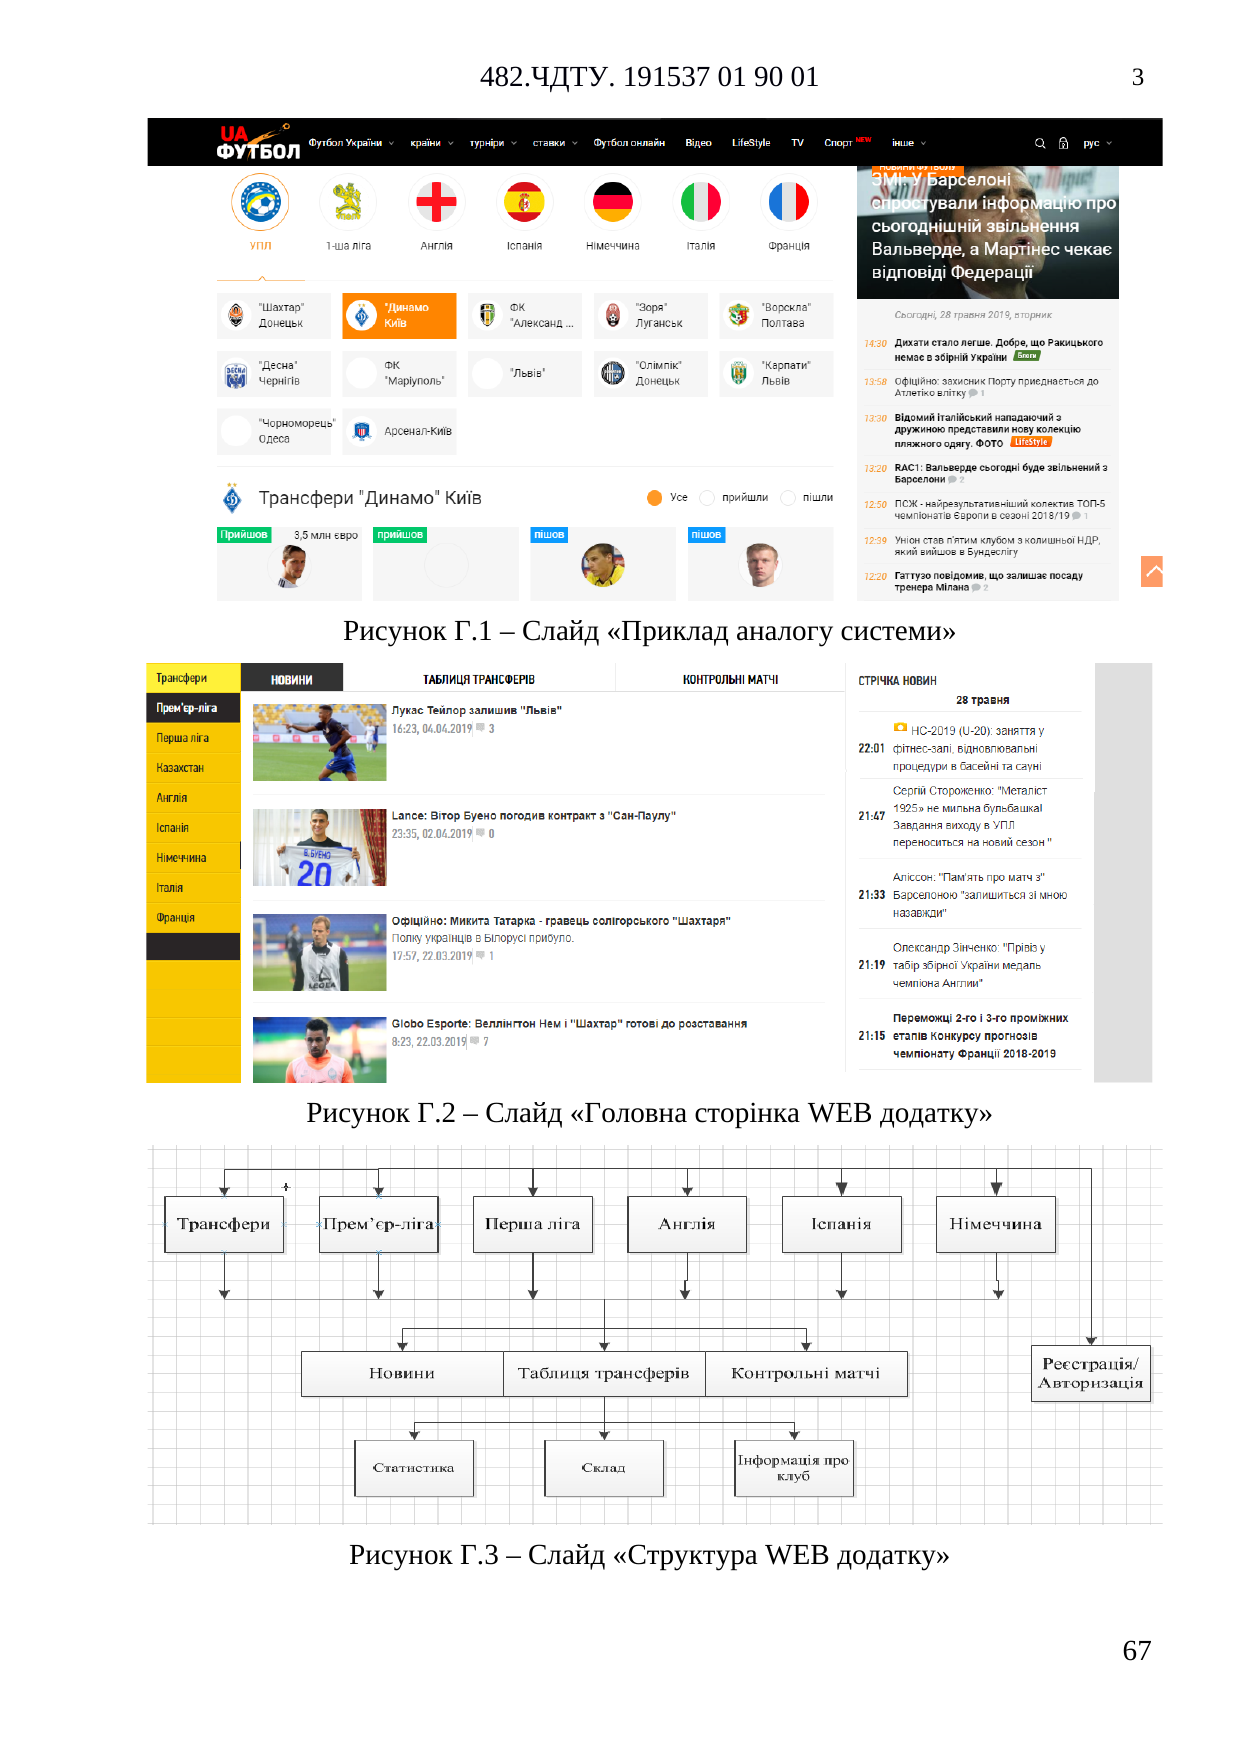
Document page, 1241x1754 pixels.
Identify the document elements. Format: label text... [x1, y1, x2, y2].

table_header [136, 1146, 1163, 1537]
table_header [136, 118, 1163, 613]
text Рисунок Г.1 – Слайд «Приклад аналогу системи» [148, 613, 1152, 647]
text Рисунок Г.2 – Слайд «Головна сторінка WEB додатку» [148, 1095, 1152, 1129]
picture [146, 663, 1153, 1083]
text Рисунок Г.3 – Слайд «Структура WEB додатку» [148, 1537, 1152, 1571]
picture [147, 118, 1163, 601]
picture [147, 1145, 1163, 1525]
table_header [67, 664, 1233, 1095]
